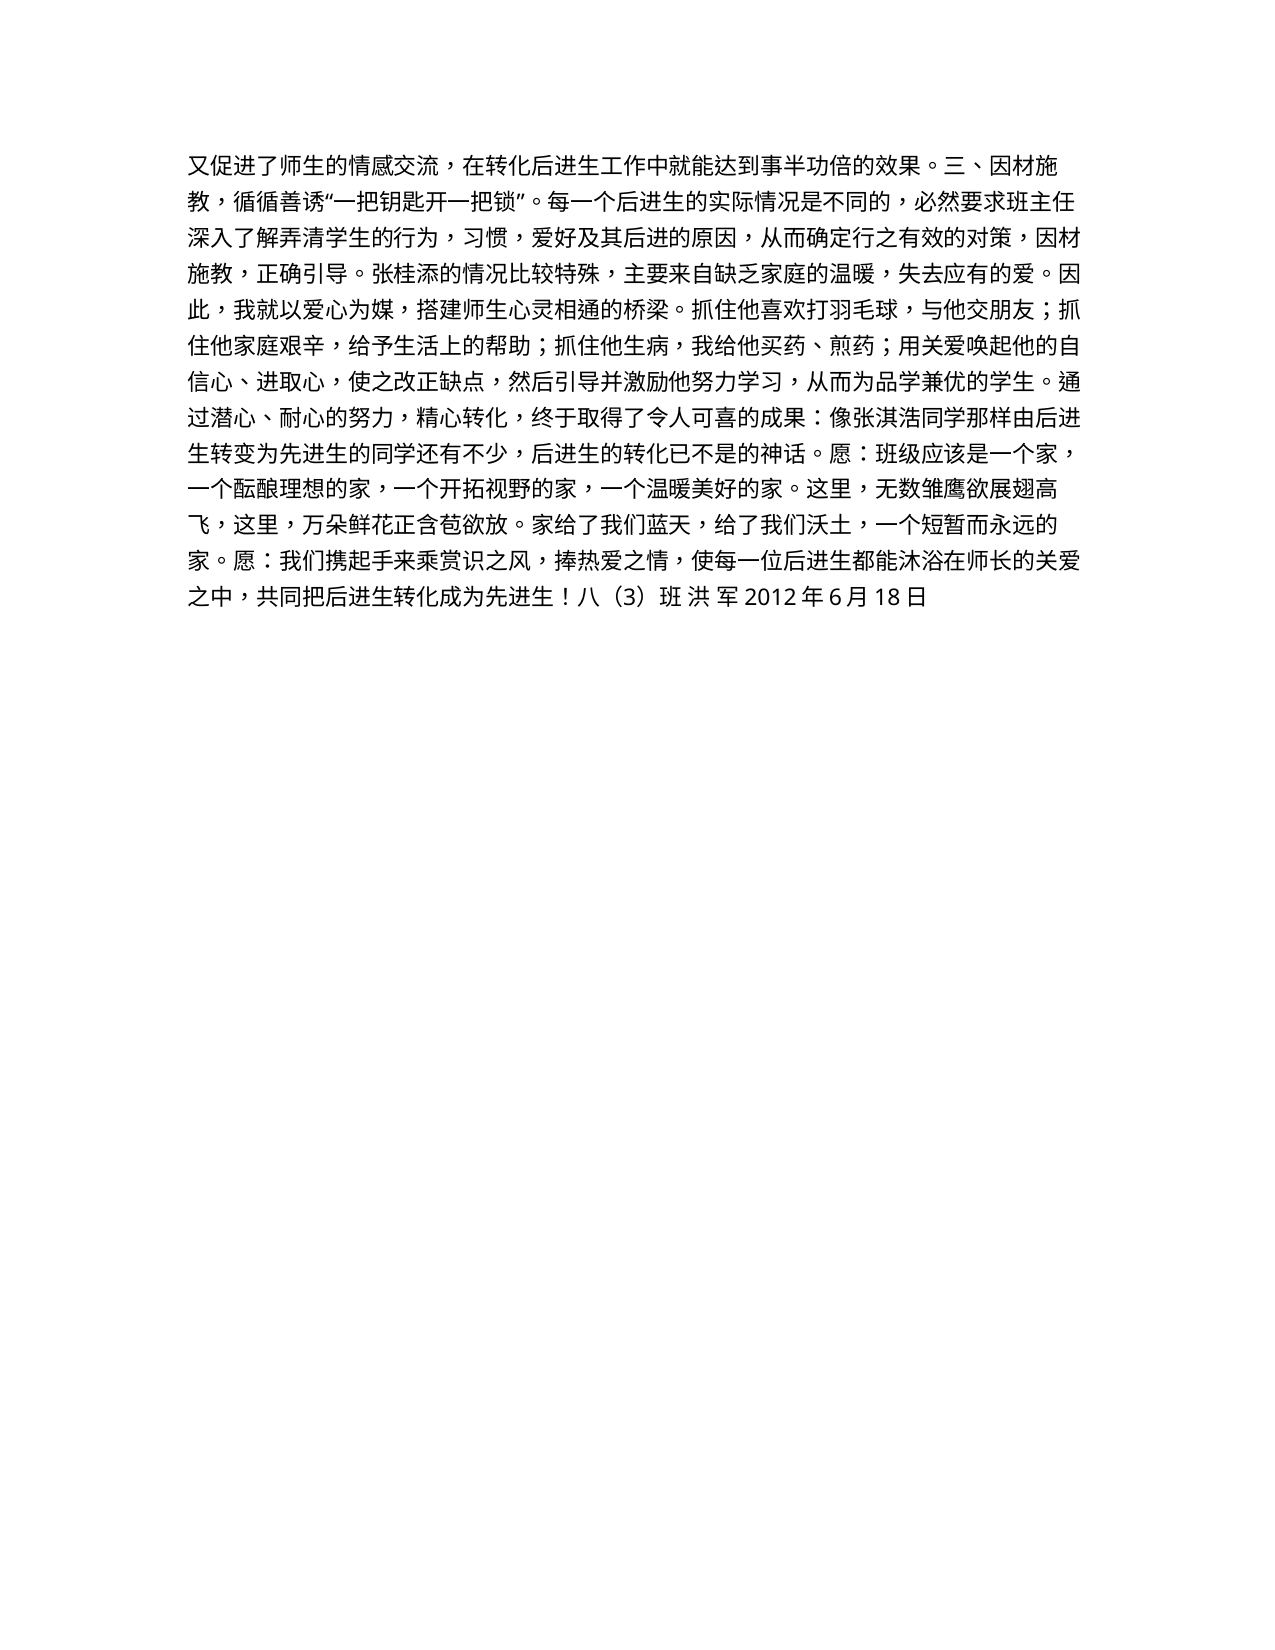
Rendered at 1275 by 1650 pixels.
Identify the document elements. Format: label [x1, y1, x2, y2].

text [187, 150, 1087, 612]
